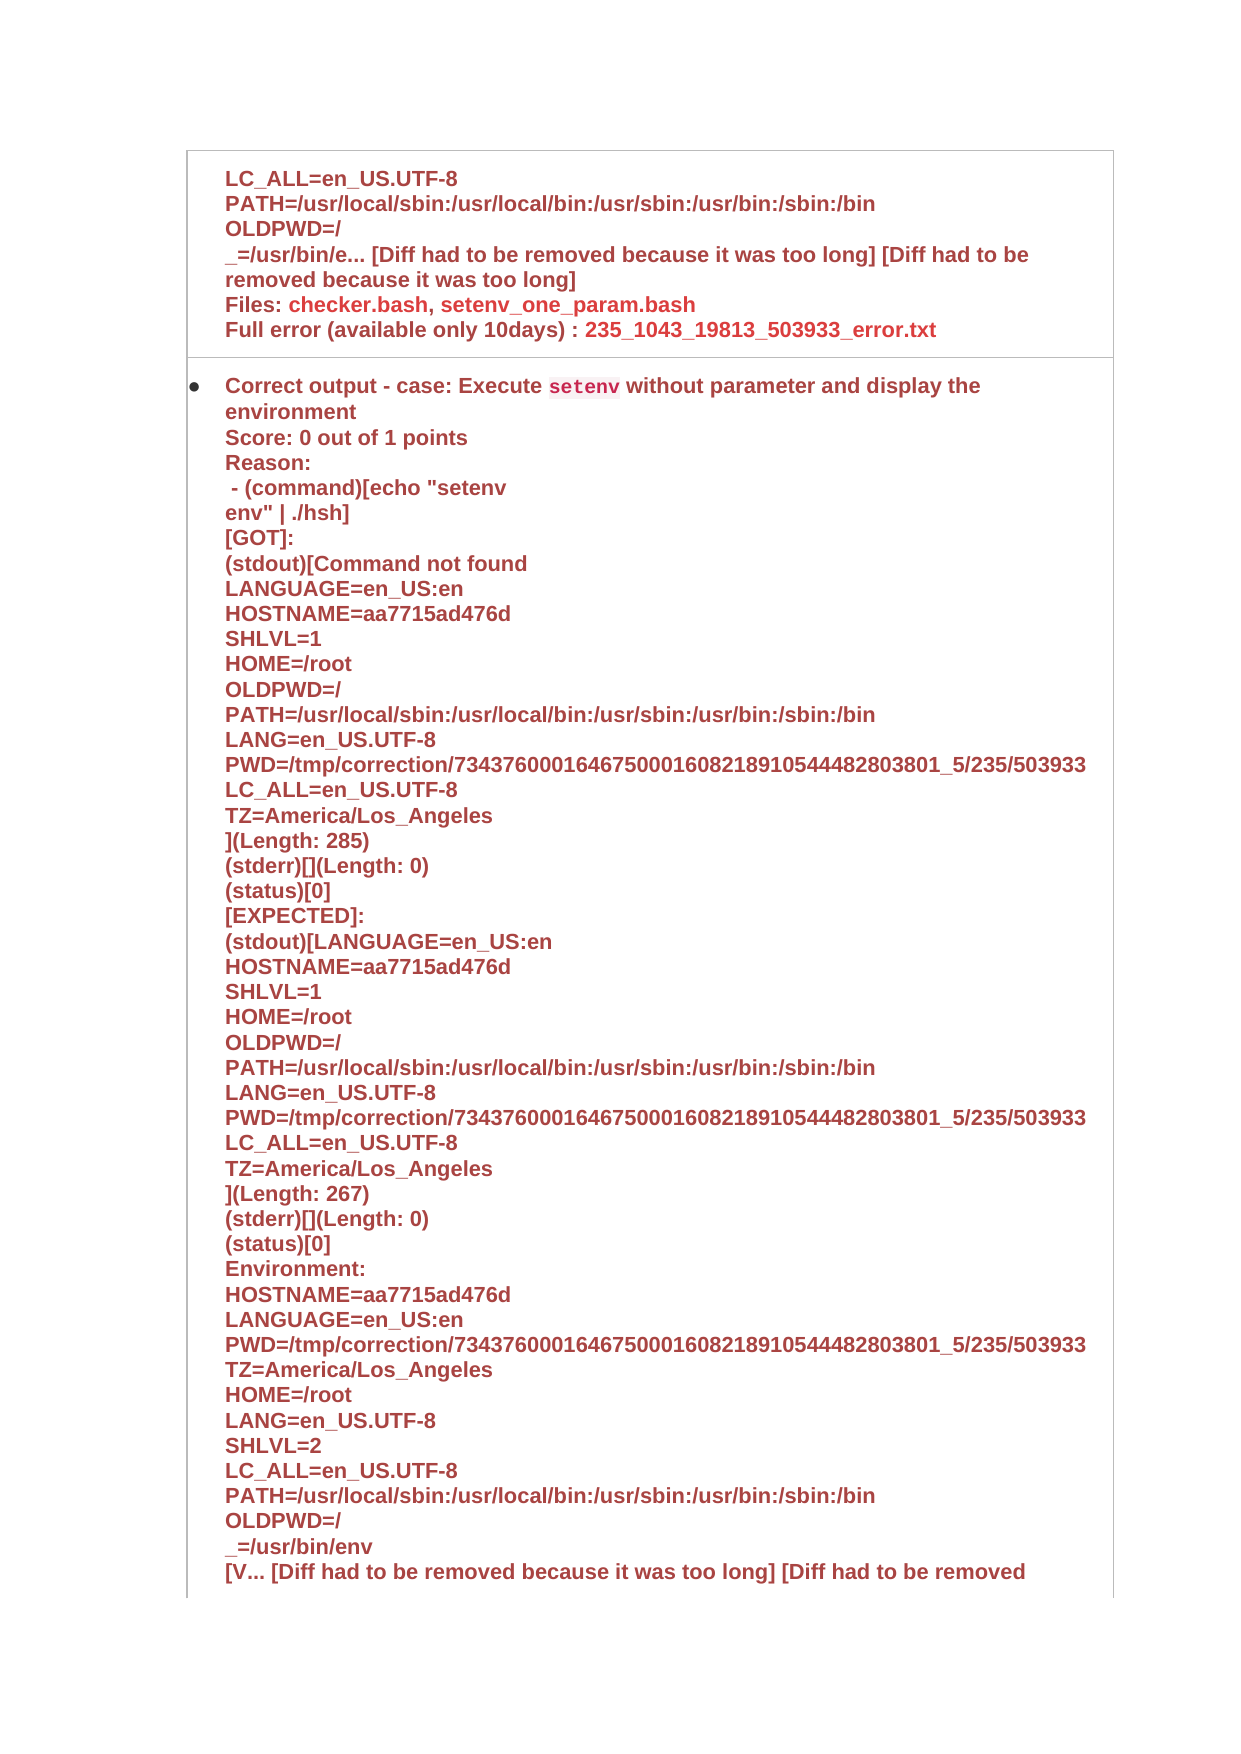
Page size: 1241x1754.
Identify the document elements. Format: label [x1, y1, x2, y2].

list [188, 151, 1113, 357]
list [188, 358, 1113, 1598]
